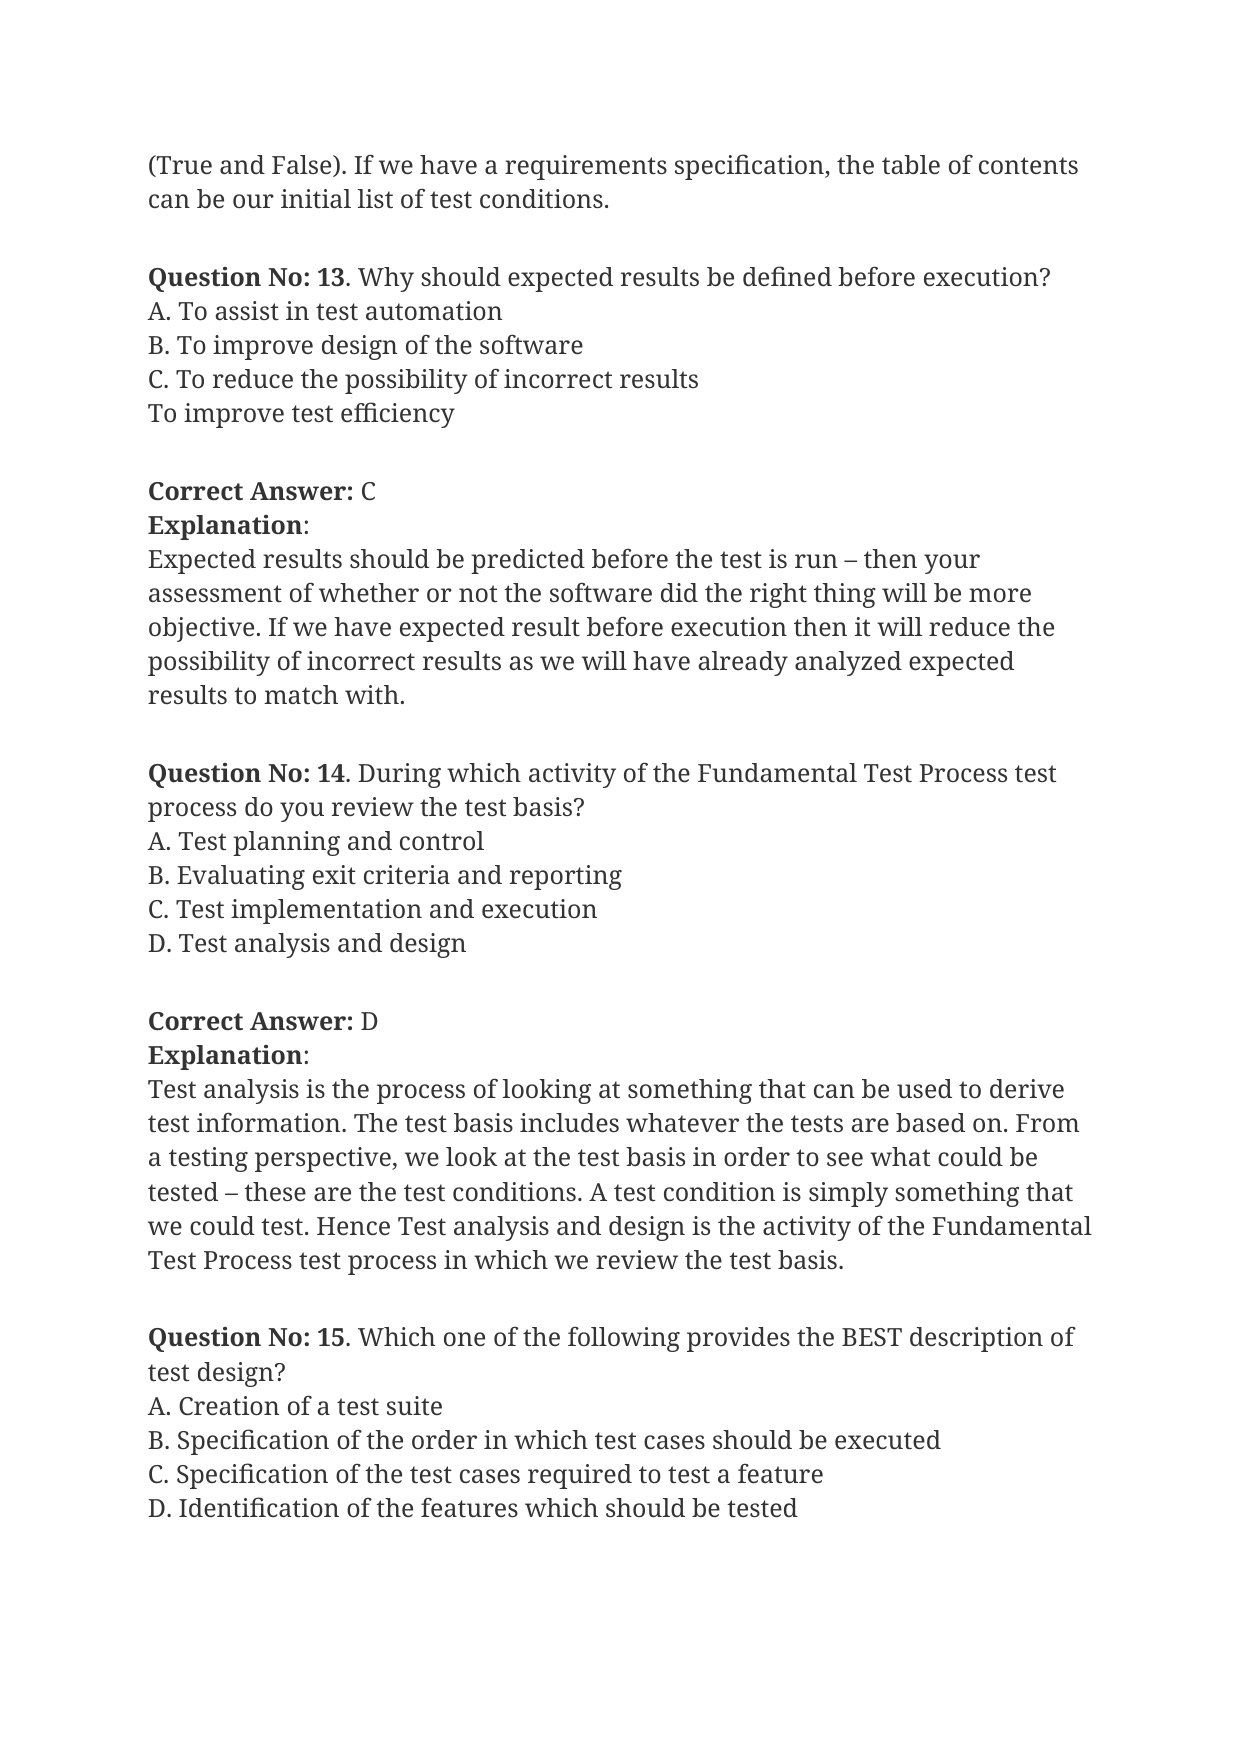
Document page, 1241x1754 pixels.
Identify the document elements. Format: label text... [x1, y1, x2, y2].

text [148, 148, 1093, 216]
text Question No: 13. Why should expected results be defined before execution? A. To assist in test automation B. To improve design of the software C. To reduce the possibility of incorrect results To improve test efficiency [148, 259, 1093, 430]
text Question No: 14. During which activity of the Fundamental Test Process test process do you review the test basis? A. Test planning and control B. Evaluating exit criteria and reporting C. Test implementation and execution D. Test analysis and design [148, 756, 1093, 960]
text Correct Answer: C Explanation: Expected results should be predicted before the test is run – then your assessment of whether or not the software did the right thing will be more objective. If we have expected result before execution then it will reduce the possibility of incorrect results as we will have already analyzed expected results to match with. [148, 473, 1093, 712]
text Correct Answer: D Explanation: Test analysis is the process of looking at something that can be used to derive test information. The test basis includes whatever the tests are based on. From a testing perspective, we look at the test basis in order to see what could be tested – these are the test conditions. A test condition is simply something that we could test. Hence Test analysis and design is the activity of the Fundamental Test Process test process in which we review the test basis. [148, 1004, 1093, 1276]
text Question No: 15. Which one of the following provides the BEST description of test design? A. Creation of a test suite B. Specification of the order in which test cases should be executed C. Specification of the test cases required to test a feature D. Identification of the features which should be tested [148, 1320, 1093, 1524]
